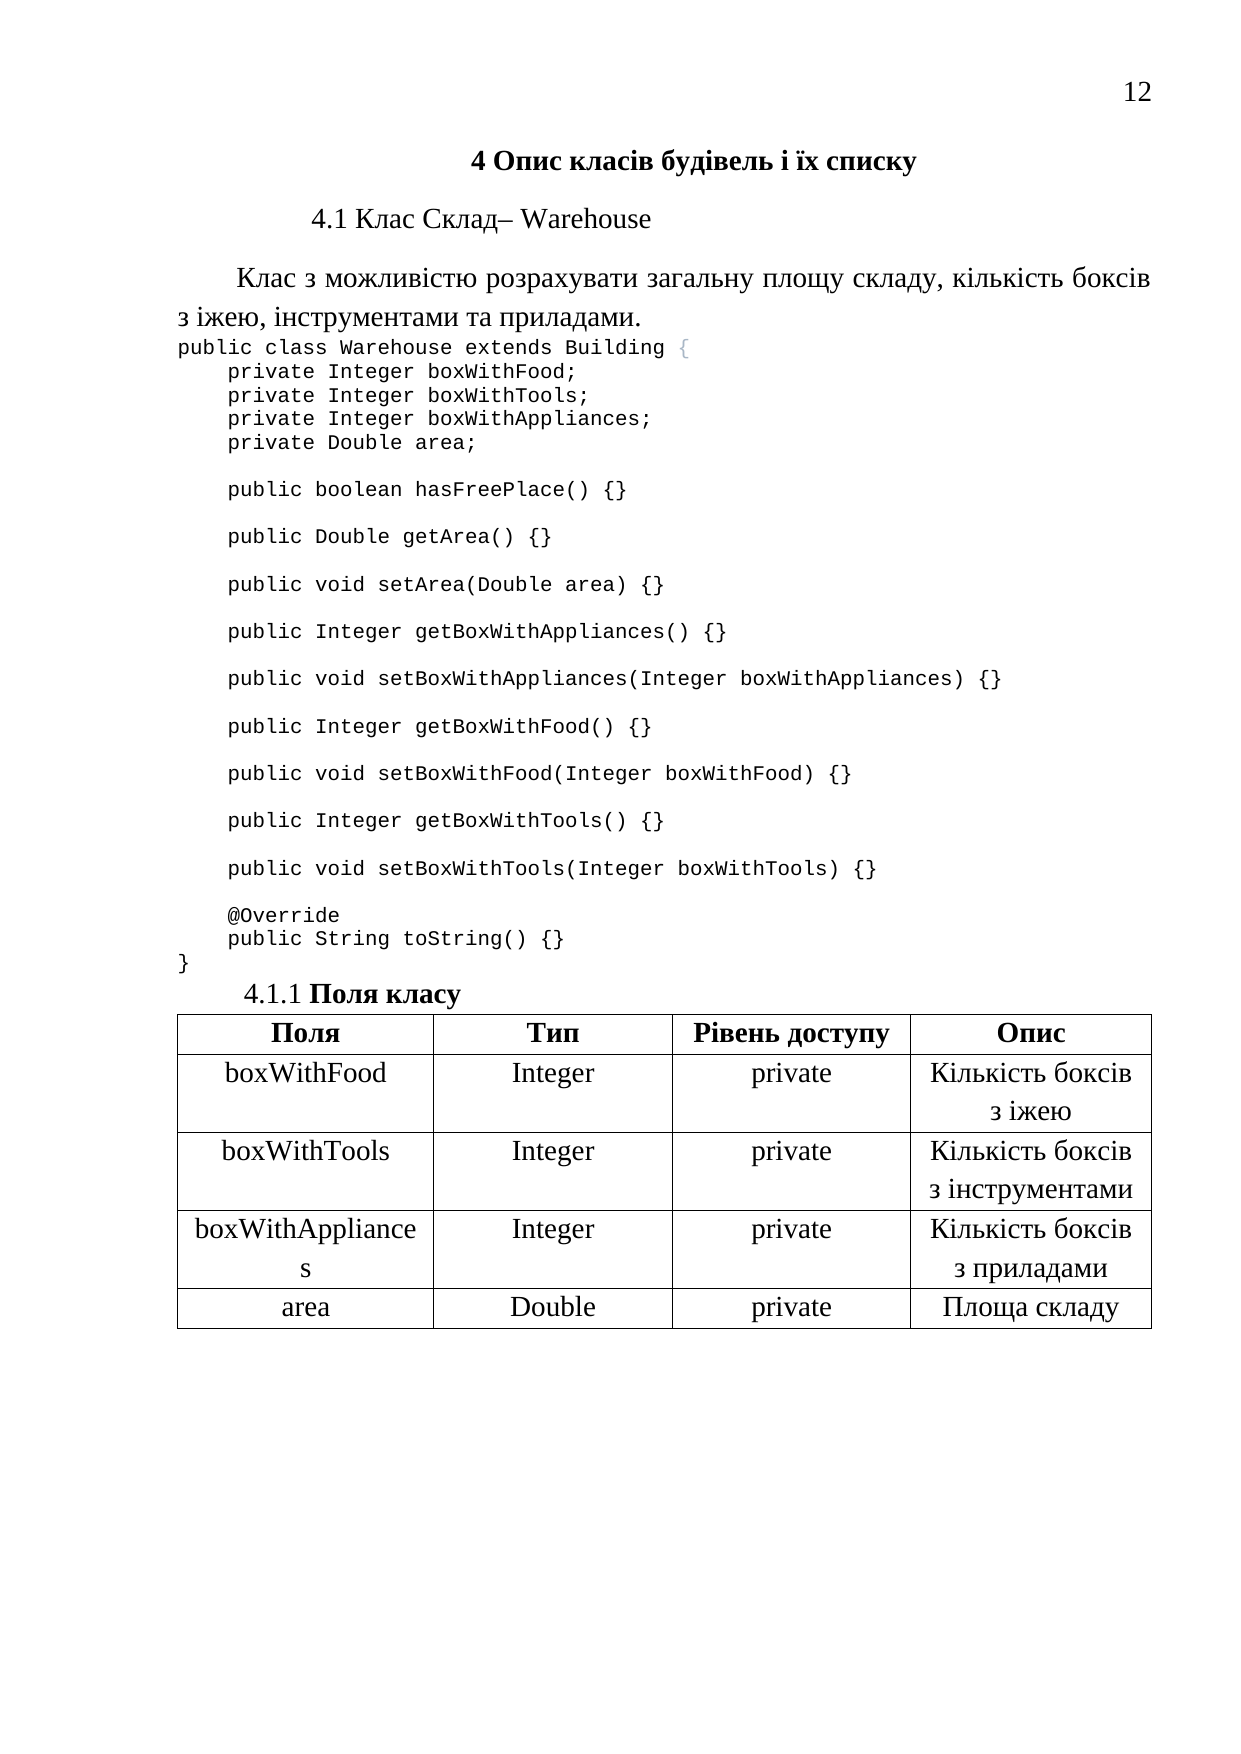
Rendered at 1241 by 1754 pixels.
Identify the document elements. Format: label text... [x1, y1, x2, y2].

table_header Опис [911, 1015, 1151, 1054]
table_cell private [673, 1055, 910, 1132]
table_cell private [673, 1211, 910, 1288]
table_header Рівень доступу [673, 1015, 910, 1054]
table_cell private [673, 1289, 910, 1328]
table_cell boxWithAppliances [178, 1211, 433, 1288]
table_cell area [178, 1289, 433, 1328]
table_cell Кількість боксів з приладами [911, 1211, 1151, 1288]
table_cell Площа складу [911, 1289, 1151, 1328]
table_cell boxWithTools [178, 1133, 433, 1210]
table_cell Кількість боксів з іжею [911, 1055, 1151, 1132]
table_cell Integer [434, 1133, 672, 1210]
table_cell Integer [434, 1211, 672, 1288]
table_header Тип [434, 1015, 672, 1054]
subtitle 4.1 Клас Склад– Warehouse [252, 202, 1152, 235]
text 4.1.1 Поля класу [177, 976, 1152, 1009]
table_cell private [673, 1133, 910, 1210]
text public class Warehouse extends Building { private Integer boxWithFood; private Integer boxWithTools; private Integer boxWithAppliances; private Double area; public boolean hasFreePlace() {} public Double getArea() {} public void setArea(Double area) {} public Integer getBoxWithAppliances() {} public void setBoxWithAppliances(Integer boxWithAppliances) {} public Integer getBoxWithFood() {} public void setBoxWithFood(Integer boxWithFood) {} public Integer getBoxWithTools() {} public void setBoxWithTools(Integer boxWithTools) {} @Override public String toString() {} } [177, 337, 1152, 976]
table_cell Integer [434, 1055, 672, 1132]
table_cell boxWithFood [178, 1055, 433, 1132]
subtitle 4 Опис класів будівель і їх списку [177, 143, 1152, 177]
table_cell Double [434, 1289, 672, 1328]
table_cell Кількість боксів з інструментами [911, 1133, 1151, 1210]
table_header Поля [178, 1015, 433, 1054]
text Клас з можливістю розрахувати загальну площу складу, кількість боксів з іжею, інструментами та приладами. [177, 260, 1152, 332]
